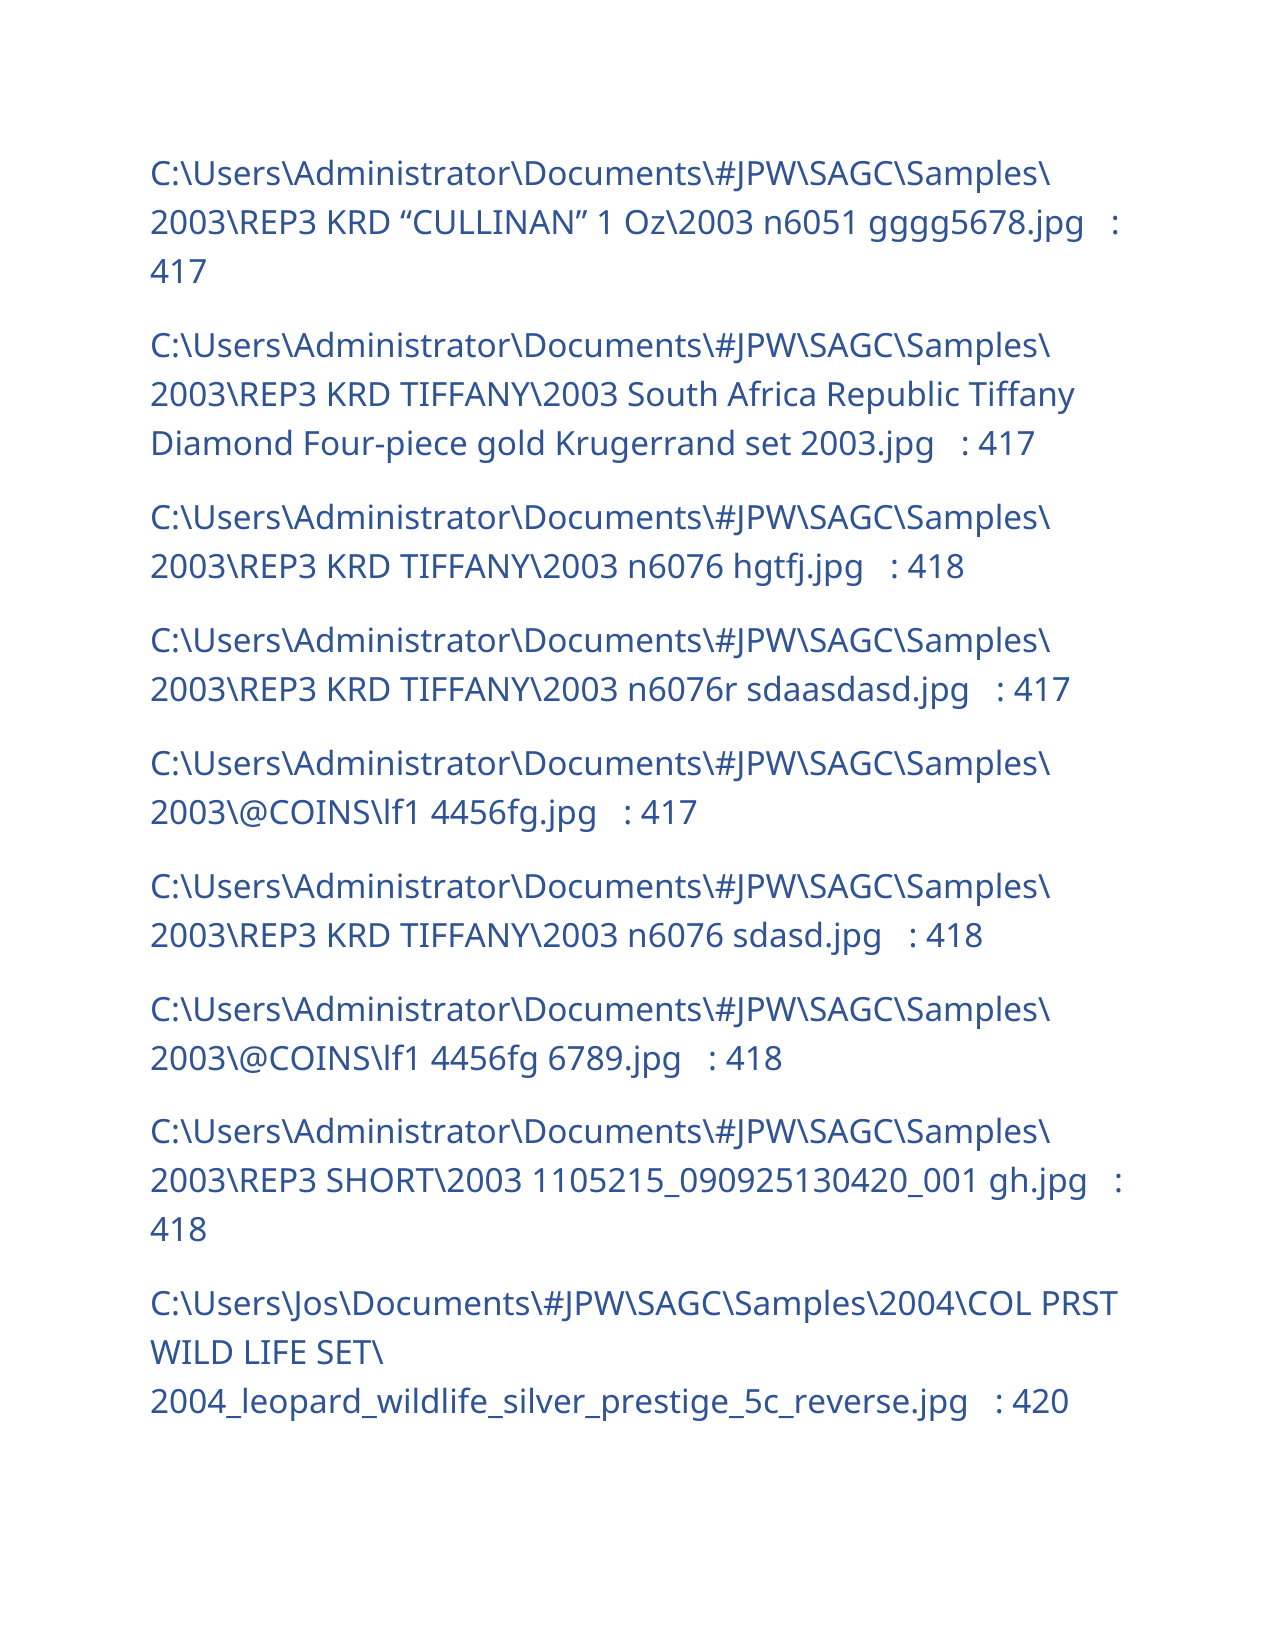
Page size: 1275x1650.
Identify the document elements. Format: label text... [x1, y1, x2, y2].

subtitle C:\Users\Administrator\Documents\#JPW\SAGC\Samples\2003\REP3 KRD “CULLINAN” 1 Oz\2003 n6051 gggg5678.jpg : 417 [150, 150, 1125, 293]
subtitle C:\Users\Administrator\Documents\#JPW\SAGC\Samples\2003\REP3 KRD TIFFANY\2003 South Africa Republic Tiffany Diamond Four-piece gold Krugerrand set 2003.jpg : 417 [150, 322, 1125, 465]
subtitle C:\Users\Jos\Documents\#JPW\SAGC\Samples\2004\COL PRST WILD LIFE SET\2004_leopard_wildlife_silver_prestige_5c_reverse.jpg : 420 [150, 1280, 1125, 1423]
subtitle C:\Users\Administrator\Documents\#JPW\SAGC\Samples\2003\REP3 KRD TIFFANY\2003 n6076 sdasd.jpg : 418 [150, 862, 1125, 957]
subtitle C:\Users\Administrator\Documents\#JPW\SAGC\Samples\2003\REP3 SHORT\2003 1105215_090925130420_001 gh.jpg : 418 [150, 1108, 1125, 1252]
subtitle C:\Users\Administrator\Documents\#JPW\SAGC\Samples\2003\@COINS\lf1 4456fg.jpg : 417 [150, 739, 1125, 834]
subtitle C:\Users\Administrator\Documents\#JPW\SAGC\Samples\2003\REP3 KRD TIFFANY\2003 n6076r sdaasdasd.jpg : 417 [150, 617, 1125, 711]
subtitle C:\Users\Administrator\Documents\#JPW\SAGC\Samples\2003\@COINS\lf1 4456fg 6789.jpg : 418 [150, 985, 1125, 1080]
subtitle C:\Users\Administrator\Documents\#JPW\SAGC\Samples\2003\REP3 KRD TIFFANY\2003 n6076 hgtfj.jpg : 418 [150, 494, 1125, 588]
